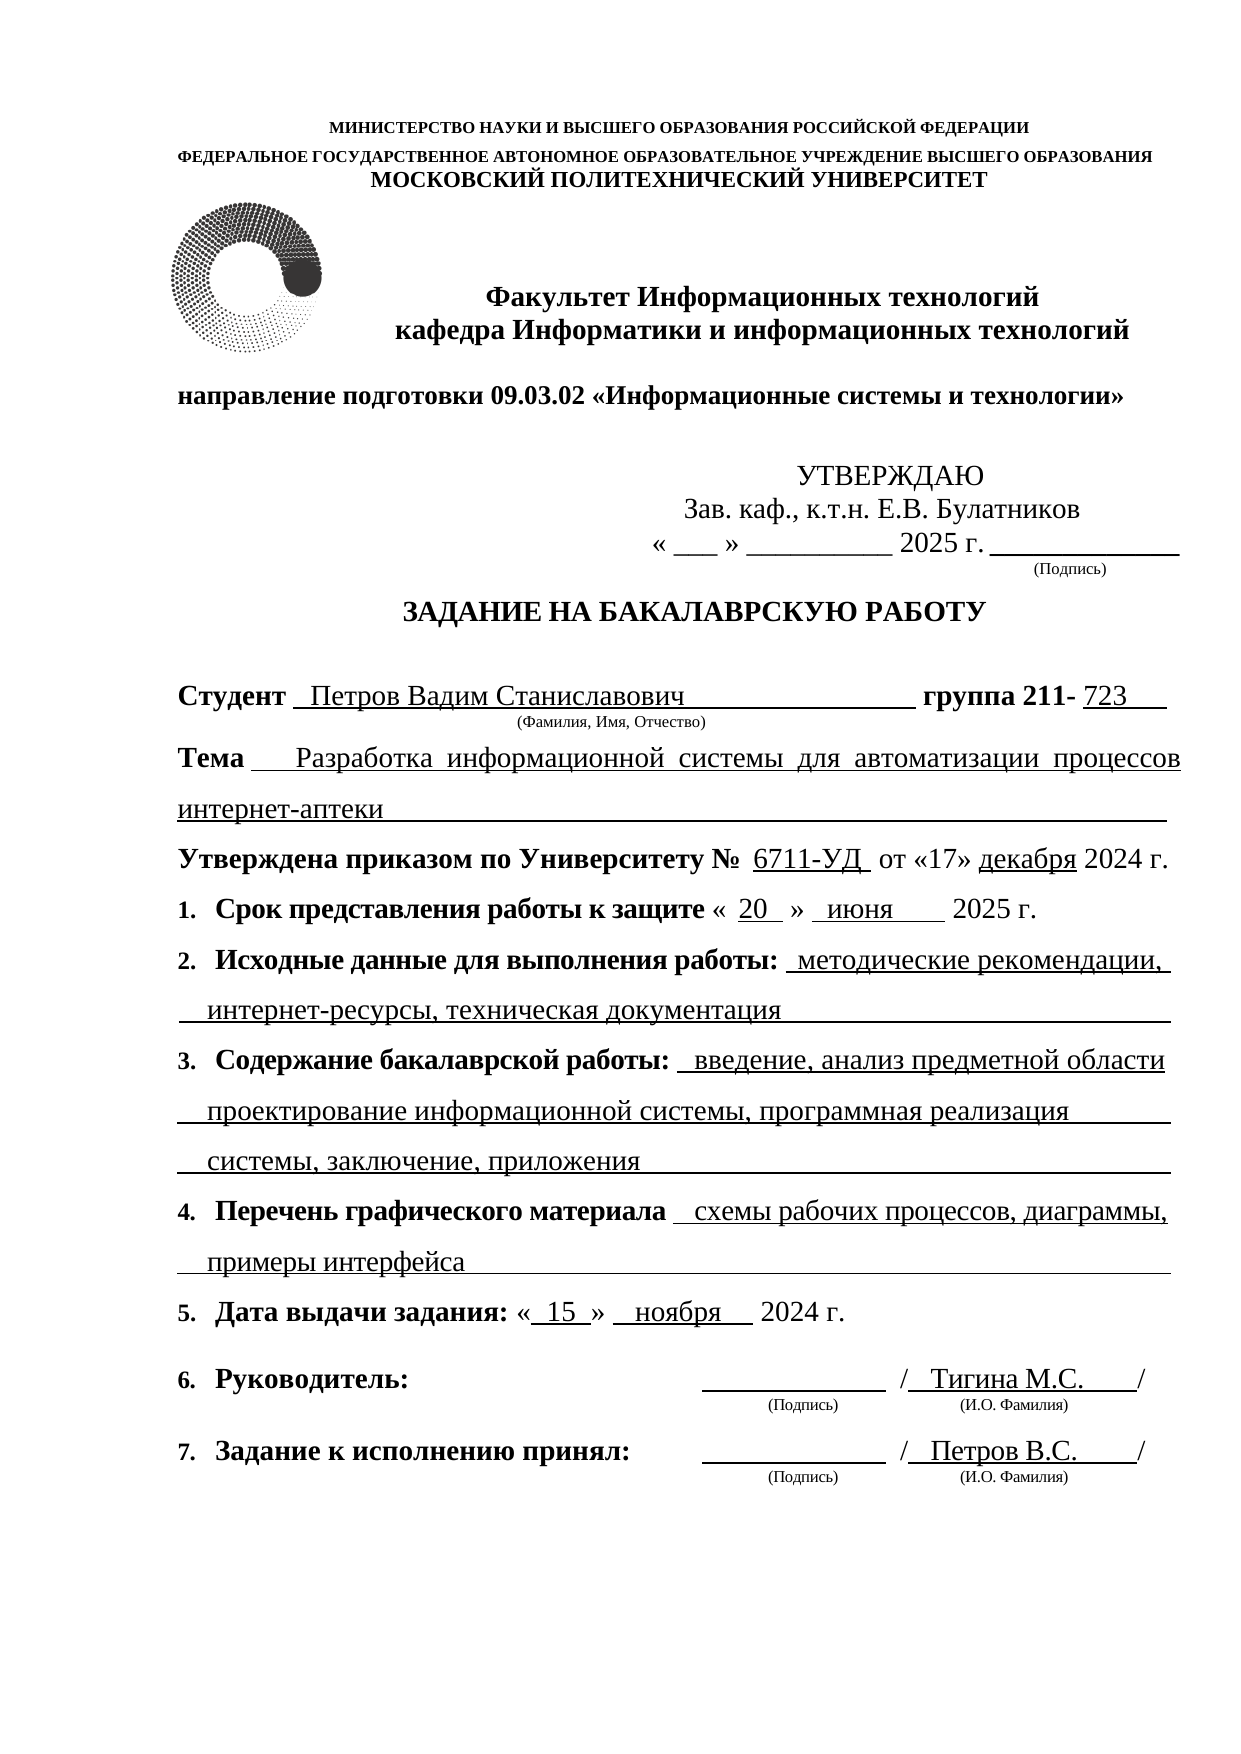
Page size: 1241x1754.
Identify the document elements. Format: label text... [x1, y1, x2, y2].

list Задание к исполнению принял: / Петров В.С. / [177, 1433, 1181, 1467]
text МИНИСТЕРСТВО НАУКИ И ВЫСШЕГО ОБРАЗОВАНИЯ РОССИЙСКОЙ ФЕДЕРАЦИИ [177, 118, 1181, 137]
text МОСКОВСКИЙ ПОЛИТЕХНИЧЕСКИЙ УНИВЕРСИТЕТ [177, 166, 1181, 192]
text Студент Петров Вадим Станиславович группа 211- 723 [177, 678, 1181, 712]
text (Фамилия, Имя, Отчество) [177, 712, 1181, 731]
text системы, заключение, приложения [177, 1143, 1181, 1177]
text Утверждена приказом по Университету № 6711-УД от «17» декабря 2024 г. [177, 841, 1181, 875]
text « ___ » __________ 2025 г. _____________ [177, 525, 1181, 558]
picture [168, 199, 325, 352]
list Перечень графического материала схемы рабочих процессов, диаграммы, [177, 1193, 1181, 1227]
text (Подпись) [177, 558, 1181, 578]
list Срок представления работы к защите « 20 » июня 2025 г. [177, 892, 1181, 925]
text направление подготовки 09.03.02 «Информационные системы и технологии» [177, 379, 1181, 410]
list Дата выдачи задания: « 15 » ноября 2024 г. [177, 1294, 1181, 1328]
text проектирование информационной системы, программная реализация [177, 1093, 1181, 1126]
text Факультет Информационных технологий [325, 279, 1181, 312]
text ФЕДЕРАЛЬНОЕ ГОСУДАРСТВЕННОЕ АВТОНОМНОЕ ОБРАЗОВАТЕЛЬНОЕ УЧРЕЖДЕНИЕ ВЫСШЕГО ОБРАЗОВАНИЯ [177, 147, 1181, 166]
text (Подпись) (И.О. Фамилия) [177, 1467, 1181, 1486]
text ЗАДАНИЕ НА БАКАЛАВРСКУЮ РАБОТУ [402, 594, 1181, 628]
list Содержание бакалаврской работы: введение, анализ предметной области [177, 1042, 1181, 1076]
list Руководитель: / Тигина М.С. / [177, 1361, 1181, 1395]
text Зав. каф., к.т.н. Е.В. Булатников [683, 491, 1181, 525]
text УТВЕРЖДАЮ [796, 458, 1181, 491]
text (Подпись) (И.О. Фамилия) [177, 1395, 1181, 1414]
text примеры интерфейса [177, 1244, 1181, 1277]
text кафедра Информатики и информационных технологий [325, 312, 1181, 346]
text интернет-ресурсы, техническая документация [179, 992, 1181, 1026]
list Исходные данные для выполнения работы: методические рекомендации, [177, 942, 1181, 975]
text Тема Разработка информационной системы для автоматизации процессов интернет-аптеки [177, 741, 1181, 824]
